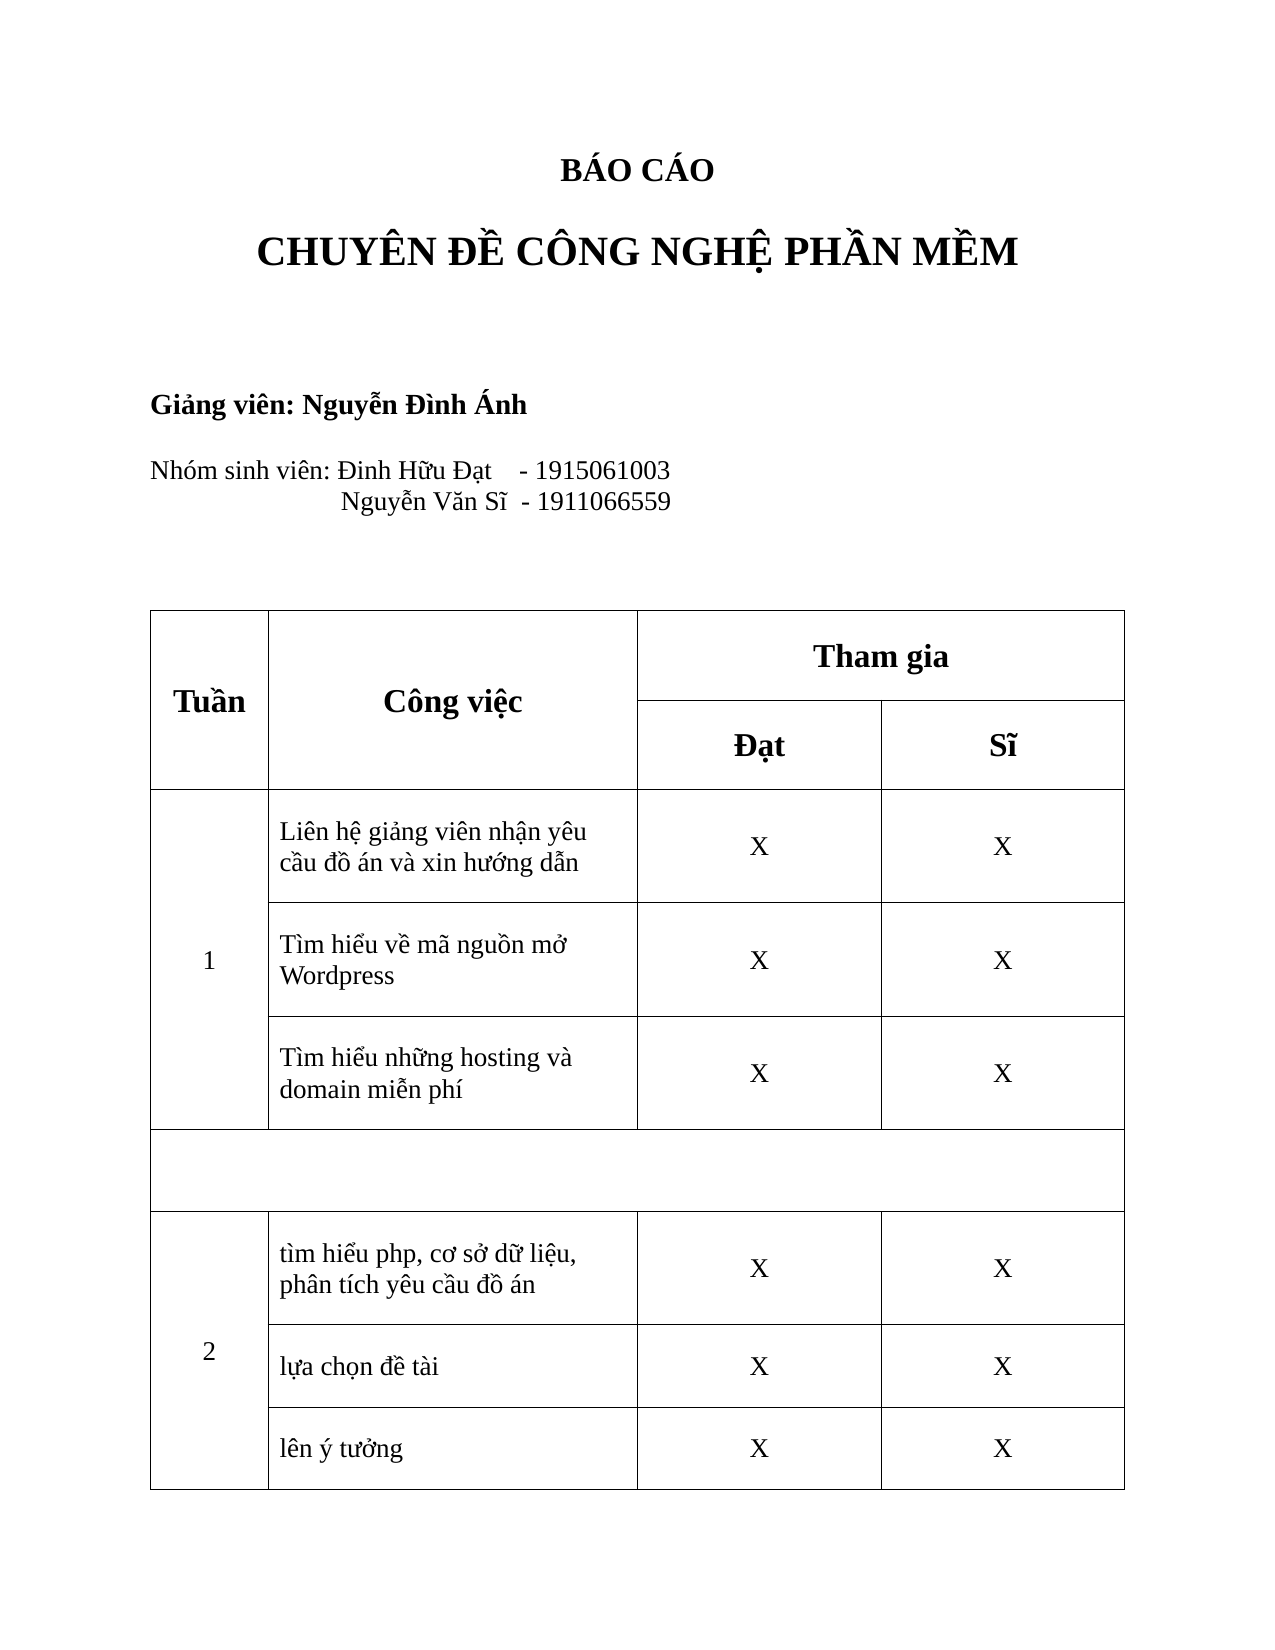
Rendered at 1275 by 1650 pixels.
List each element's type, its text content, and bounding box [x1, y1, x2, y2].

table_header Công việc [269, 611, 637, 789]
table_cell X [882, 790, 1124, 902]
text Giảng viên: Nguyễn Đình Ánh [150, 387, 1125, 421]
table_cell X [638, 790, 881, 902]
table_cell X [638, 1017, 881, 1129]
text Nguyễn Văn Sĩ - 1911066559 [150, 485, 1125, 517]
table_cell [151, 1130, 1124, 1211]
table_cell 2 [151, 1212, 268, 1489]
table_cell X [882, 1408, 1124, 1489]
table_cell Tìm hiểu những hosting và domain miễn phí [269, 1017, 637, 1129]
table_cell X [882, 1017, 1124, 1129]
text BÁO CÁO [150, 150, 1125, 188]
text Nhóm sinh viên: Đinh Hữu Đạt - 1915061003 [150, 454, 1125, 485]
table_cell X [638, 1408, 881, 1489]
table_cell X [882, 903, 1124, 1016]
table_header Tham gia [638, 611, 1124, 699]
table_cell lên ý tưởng [269, 1408, 637, 1489]
text CHUYÊN ĐỀ CÔNG NGHỆ PHẦN MỀM [150, 227, 1125, 274]
table_cell X [882, 1212, 1124, 1324]
table_cell Sĩ [882, 701, 1124, 789]
table_cell X [638, 1325, 881, 1407]
table_cell Tìm hiểu về mã nguồn mở Wordpress [269, 903, 637, 1016]
table_cell Đạt [638, 701, 881, 789]
table_cell 1 [151, 790, 268, 1129]
table_cell X [638, 1212, 881, 1324]
table_cell tìm hiểu php, cơ sở dữ liệu, phân tích yêu cầu đồ án [269, 1212, 637, 1324]
table_cell X [638, 903, 881, 1016]
table_cell Liên hệ giảng viên nhận yêu cầu đồ án và xin hướng dẫn [269, 790, 637, 902]
table_header Tuần [151, 611, 268, 789]
table_cell lựa chọn đề tài [269, 1325, 637, 1407]
table_cell X [882, 1325, 1124, 1407]
